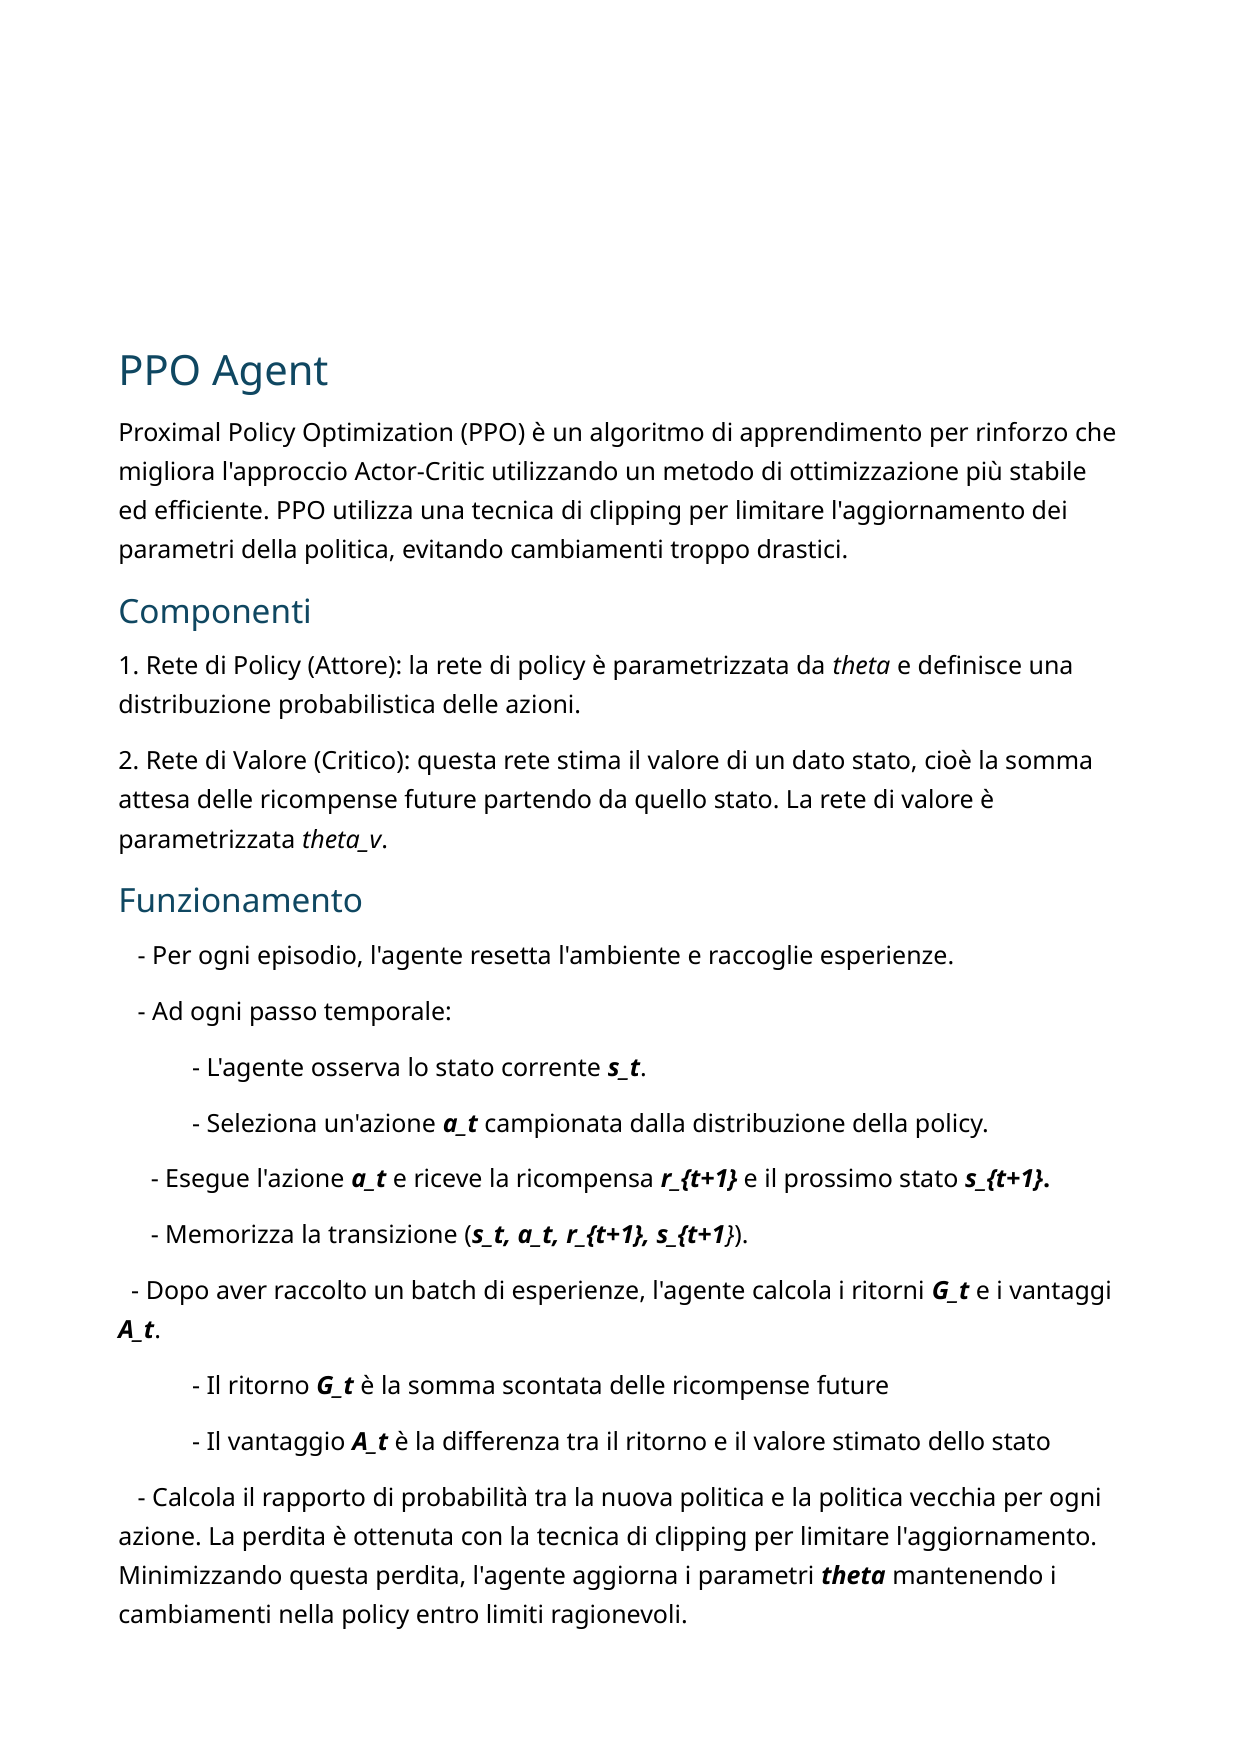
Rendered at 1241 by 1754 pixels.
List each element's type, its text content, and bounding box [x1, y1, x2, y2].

subtitle Componenti [118, 587, 1122, 633]
subtitle Funzionamento [118, 877, 1122, 923]
text Proximal Policy Optimization (PPO) è un algoritmo di apprendimento per rinforzo che migliora l'approccio Actor-Critic utilizzando un metodo di ottimizzazione più stabile ed efficiente. PPO utilizza una tecnica di clipping per limitare l'aggiornamento dei parametri della politica, evitando cambiamenti troppo drastici. [118, 414, 1122, 566]
text - Per ogni episodio, l'agente resetta l'ambiente e raccoglie esperienze. [118, 938, 1122, 972]
text 1. Rete di Policy (Attore): la rete di policy è parametrizzata da theta e definisce una distribuzione probabilistica delle azioni. [118, 648, 1122, 721]
text - Calcola il rapporto di probabilità tra la nuova politica e la politica vecchia per ogni azione. La perdita è ottenuta con la tecnica di clipping per limitare l'aggiornamento. Minimizzando questa perdita, l'agente aggiorna i parametri theta mantenendo i cambiamenti nella policy entro limiti ragionevoli. [118, 1479, 1122, 1631]
text - L'agente osserva lo stato corrente s_t. [118, 1049, 1122, 1083]
text - Il ritorno G_t è la somma scontata delle ricompense future [118, 1368, 1122, 1402]
text 2. Rete di Valore (Critico): questa rete stima il valore di un dato stato, cioè la somma attesa delle ricompense future partendo da quello stato. La rete di valore è parametrizzata theta_v. [118, 743, 1122, 855]
subtitle PPO Agent [118, 341, 1122, 397]
text - Ad ogni passo temporale: [118, 993, 1122, 1028]
text - Memorizza la transizione (s_t, a_t, r_{t+1}, s_{t+1}). [118, 1217, 1122, 1251]
text - Esegue l'azione a_t e riceve la ricompensa r_{t+1} e il prossimo stato s_{t+1}. [118, 1161, 1122, 1195]
text - Dopo aver raccolto un batch di esperienze, l'agente calcola i ritorni G_t e i vantaggi A_t. [118, 1273, 1122, 1346]
text - Il vantaggio A_t è la differenza tra il ritorno e il valore stimato dello stato [118, 1423, 1122, 1458]
text - Seleziona un'azione a_t campionata dalla distribuzione della policy. [118, 1105, 1122, 1139]
